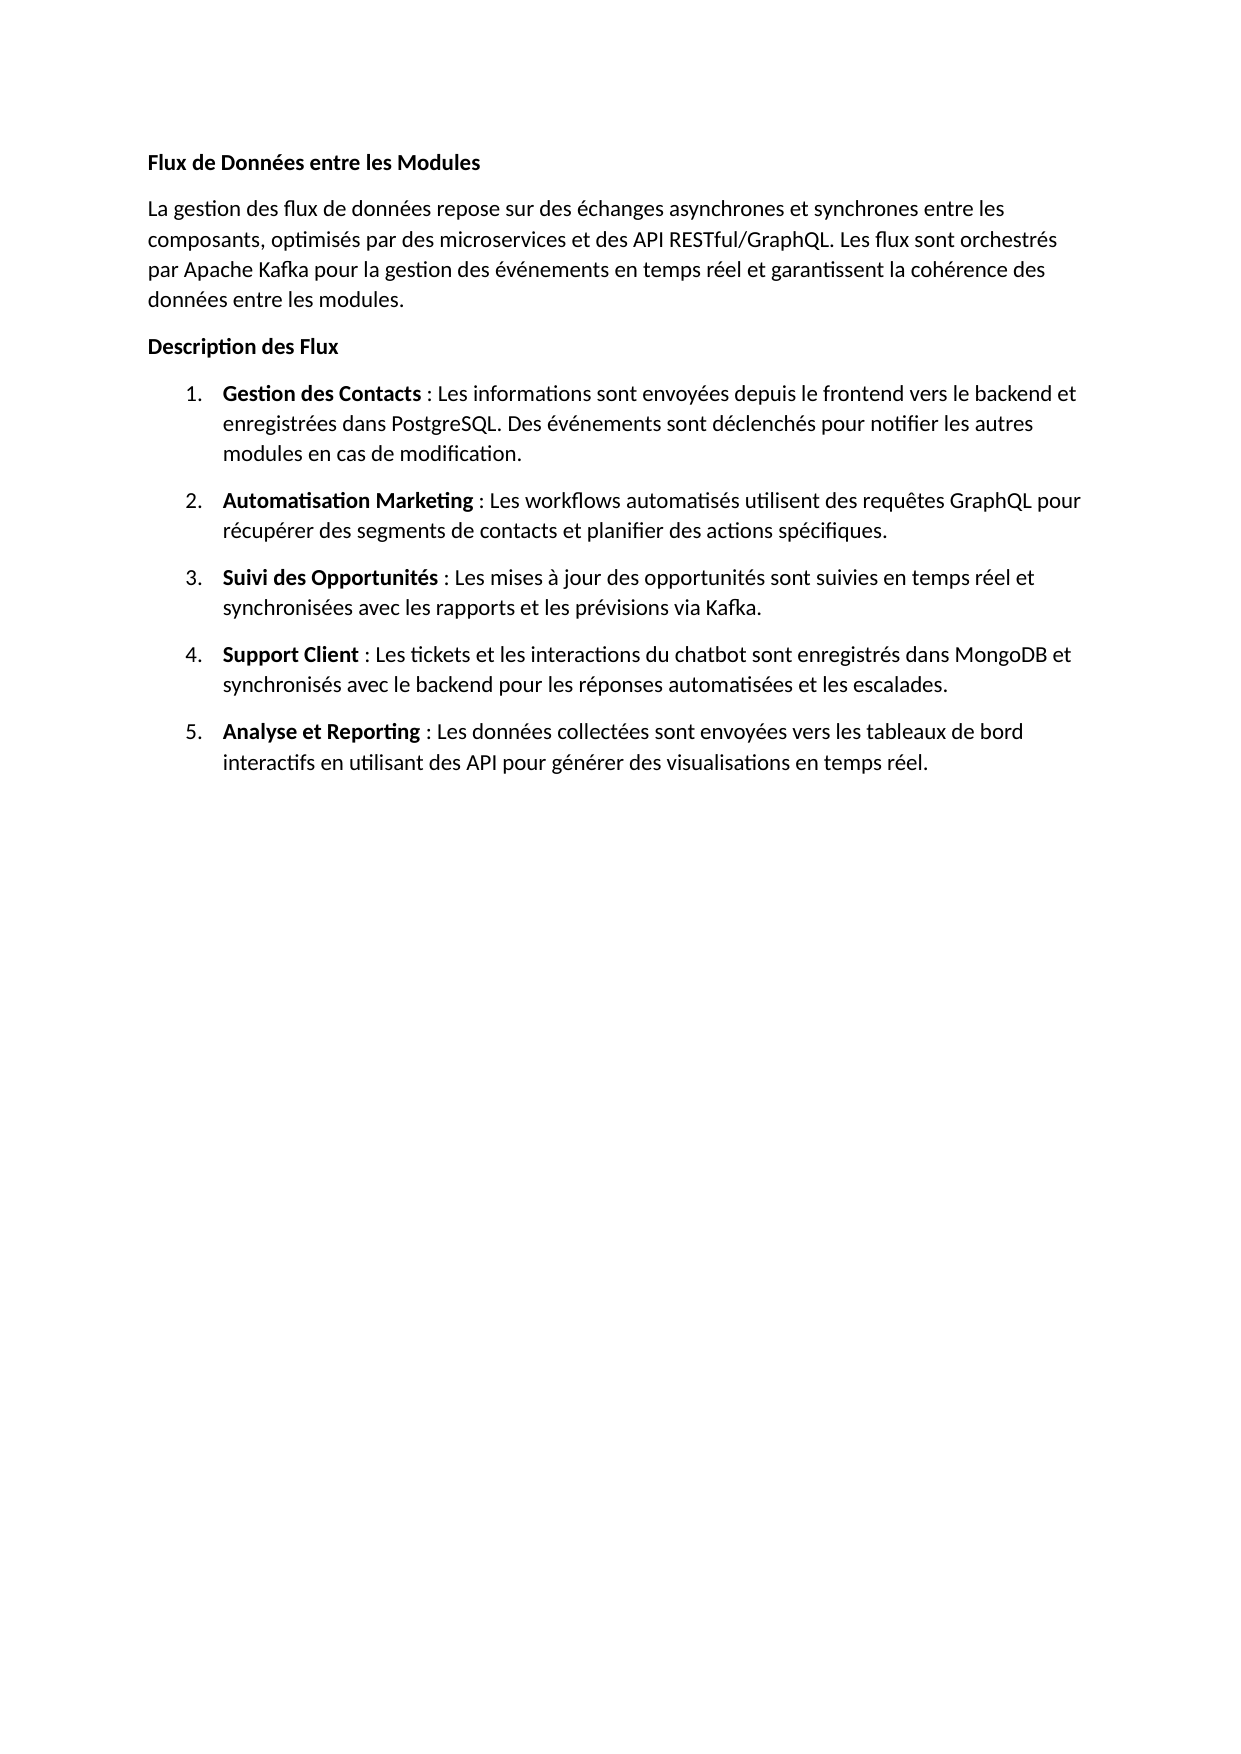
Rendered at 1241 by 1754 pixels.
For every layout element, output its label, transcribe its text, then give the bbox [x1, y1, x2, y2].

text La gestion des flux de données repose sur des échanges asynchrones et synchrones entre les composants, optimisés par des microservices et des API RESTful/GraphQL. Les flux sont orchestrés par Apache Kafka pour la gestion des événements en temps réel et garantissent la cohérence des données entre les modules. [148, 194, 1093, 313]
list Support Client : Les tickets et les interactions du chatbot sont enregistrés dans MongoDB et synchronisés avec le backend pour les réponses automatisées et les escalades. [185, 640, 1093, 698]
list Gestion des Contacts : Les informations sont envoyées depuis le frontend vers le backend et enregistrées dans PostgreSQL. Des événements sont déclenchés pour notifier les autres modules en cas de modification. [185, 379, 1093, 467]
list Analyse et Reporting : Les données collectées sont envoyées vers les tableaux de bord interactifs en utilisant des API pour générer des visualisations en temps réel. [185, 717, 1093, 776]
text Description des Flux [148, 332, 1093, 360]
list Suivi des Opportunités : Les mises à jour des opportunités sont suivies en temps réel et synchronisées avec les rapports et les prévisions via Kafka. [185, 563, 1093, 621]
text Flux de Données entre les Modules [148, 148, 1093, 176]
list Automatisation Marketing : Les workflows automatisés utilisent des requêtes GraphQL pour récupérer des segments de contacts et planifier des actions spécifiques. [185, 486, 1093, 544]
